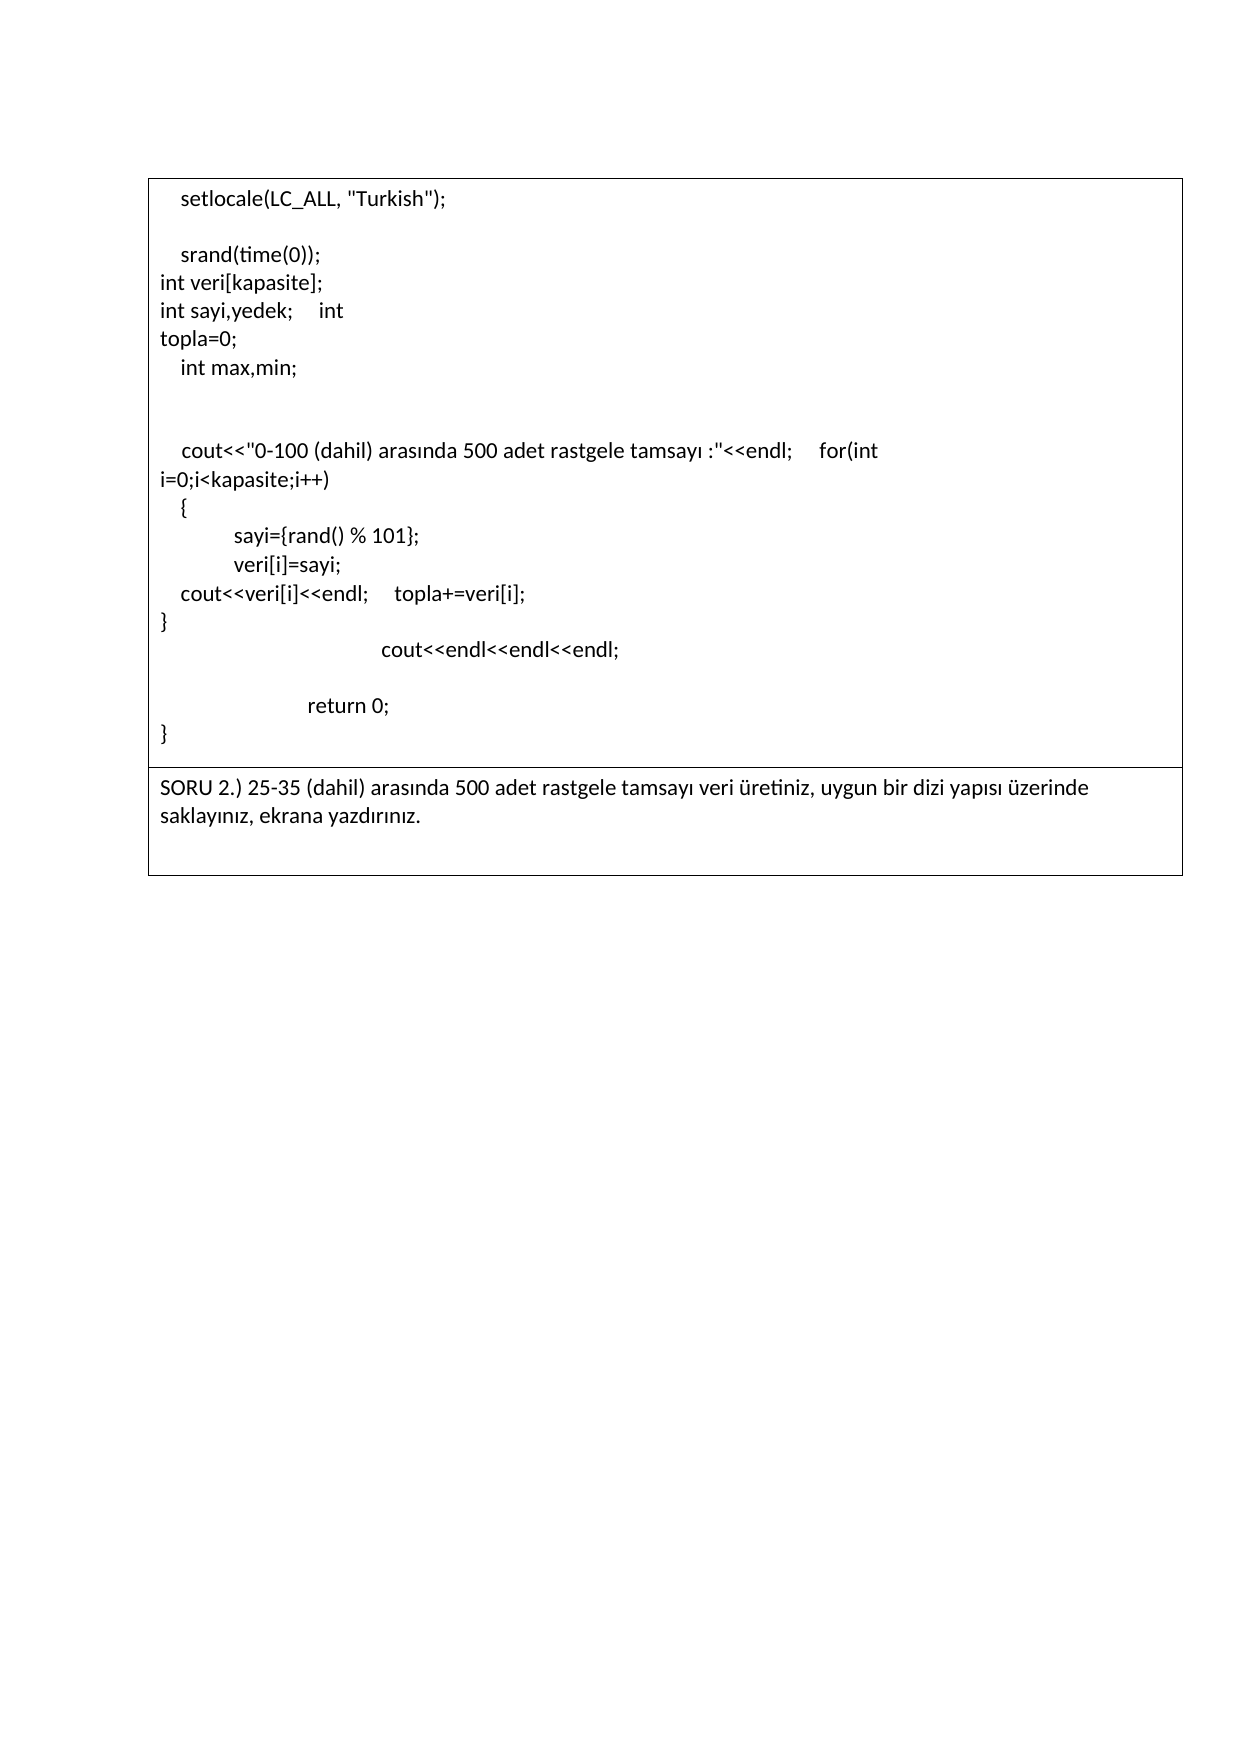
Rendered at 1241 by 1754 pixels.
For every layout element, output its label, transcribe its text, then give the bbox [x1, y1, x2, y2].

table_header setlocale(LC_ALL, "Turkish"); srand(time(0)); int veri[kapasite]; int sayi,yedek; int topla=0; int max,min; cout<<"0-100 (dahil) arasında 500 adet rastgele tamsayı :"<<endl; for(int i=0;i<kapasite;i++) { sayi={rand() % 101}; veri[i]=sayi; cout<<veri[i]<<endl; topla+=veri[i]; } cout<<endl<<endl<<endl; return 0; } [149, 179, 1182, 767]
table_cell SORU 2.) 25-35 (dahil) arasında 500 adet rastgele tamsayı veri üretiniz, uygun bir dizi yapısı üzerinde saklayınız, ekrana yazdırınız. [149, 768, 1182, 875]
